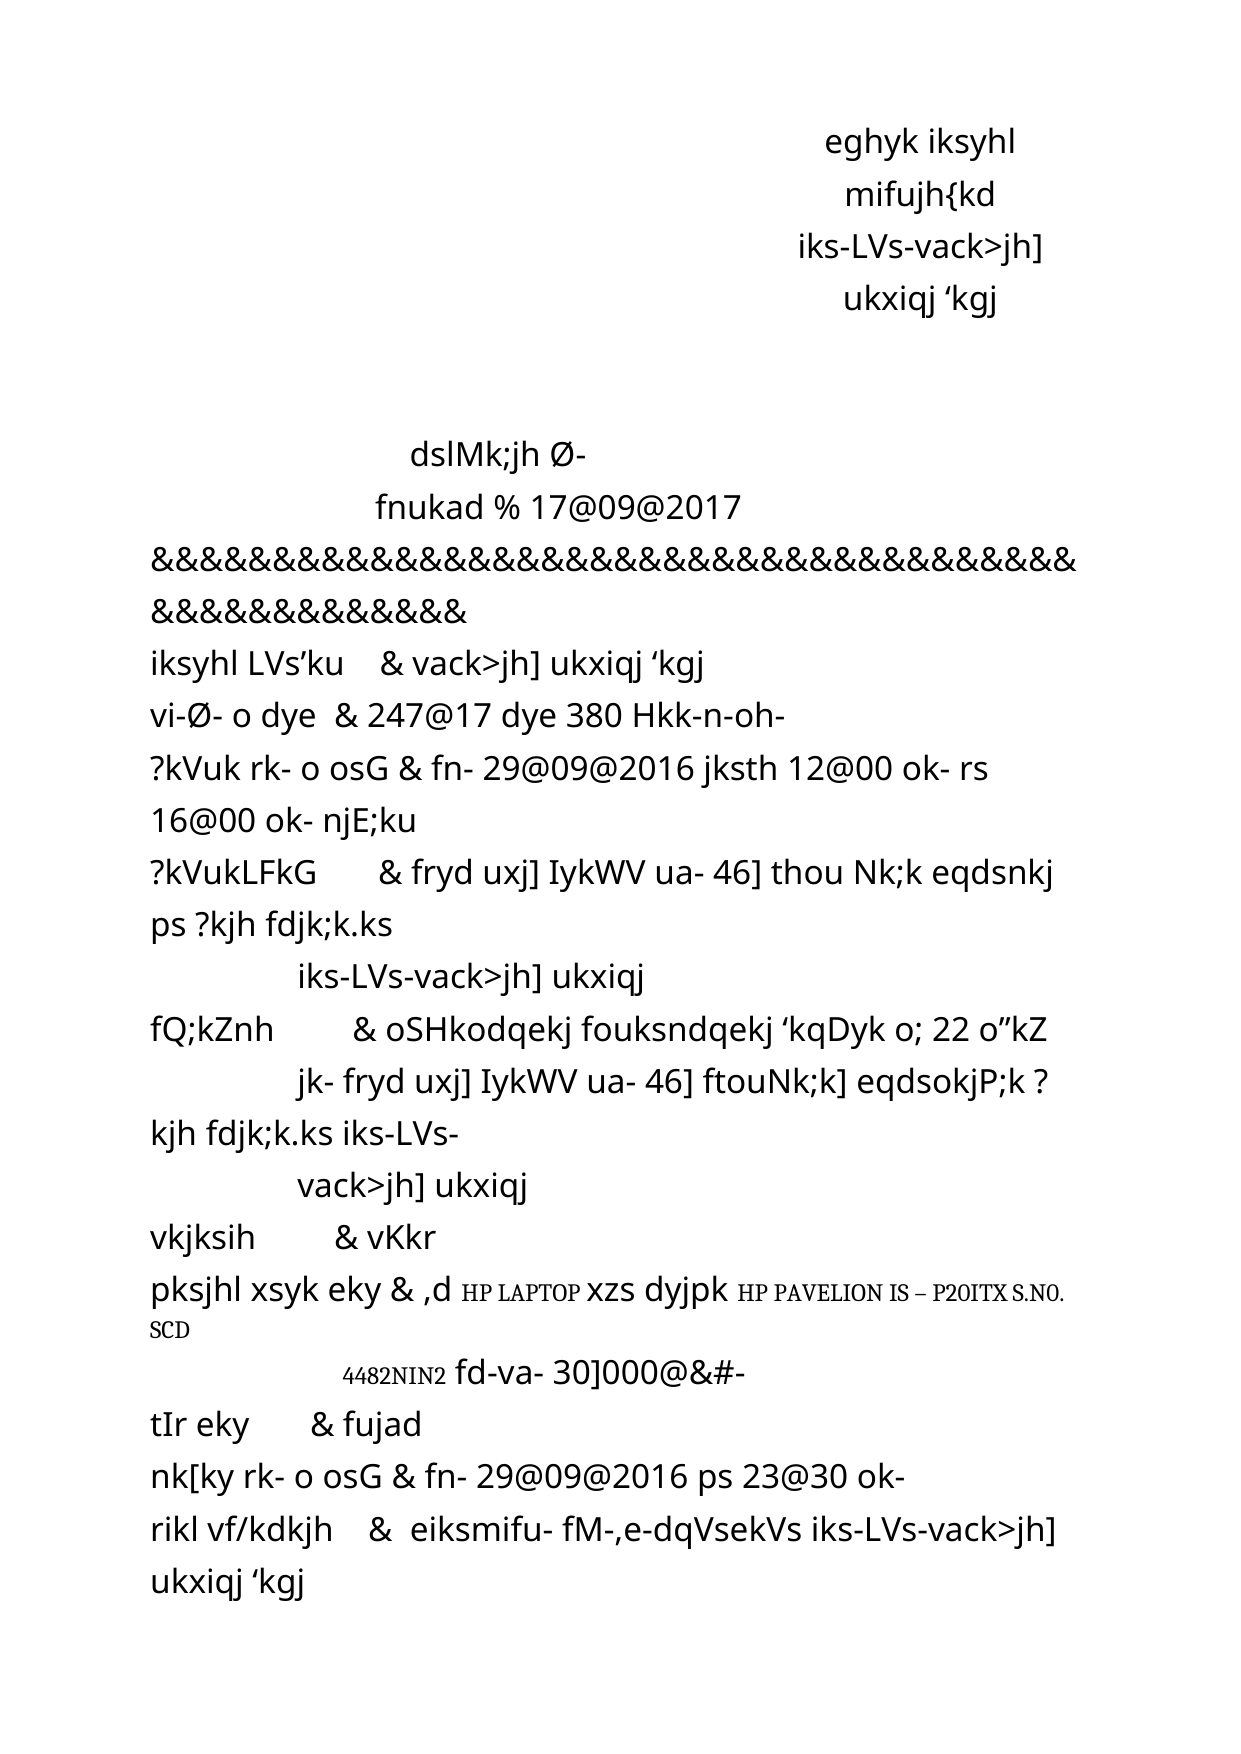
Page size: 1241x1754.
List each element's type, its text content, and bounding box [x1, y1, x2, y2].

text fQ;kZnh & oSHkodqekj fouksndqekj ‘kqDyk o; 22 o”kZ [150, 1005, 1090, 1051]
text vi-Ø- o dye & 247@17 dye 380 Hkk-n-oh- [150, 692, 1090, 738]
text 4482NIN2 fd-va- 30]000@&#- [150, 1349, 1090, 1394]
text iks-LVs-vack>jh] ukxiqj [150, 953, 1090, 998]
text vkjksih & vKkr [150, 1214, 1090, 1259]
text rikl vf/kdkjh & eiksmifu- fM-,e-dqVsekVs iks-LVs-vack>jh] ukxiqj ‘kgj [150, 1506, 1090, 1603]
text tIr eky & fujad [150, 1401, 1090, 1447]
text ?kVuk rk- o osG & fn- 29@09@2016 jksth 12@00 ok- rs 16@00 ok- njE;ku [150, 744, 1090, 842]
text &&&&&&&&&&&&&&&&&&&&&&&&&&&&&&&&&&&&&&&&&&&&&&&&&&& [150, 536, 1090, 633]
text jk- fryd uxj] IykWV ua- 46] ftouNk;k] eqdsokjP;k ?kjh fdjk;k.ks iks-LVs- [150, 1057, 1090, 1155]
text fnukad % 17@09@2017 [150, 483, 1090, 529]
text ?kVukLFkG & fryd uxj] IykWV ua- 46] thou Nk;k eqdsnkj ps ?kjh fdjk;k.ks [150, 849, 1090, 946]
text dslMk;jh Ø- [150, 431, 1090, 477]
text eghyk iksyhl mifujh{kd [750, 118, 1090, 216]
text iksyhl LVs’ku & vack>jh] ukxiqj ‘kgj [150, 640, 1090, 685]
text iks-LVs-vack>jh] ukxiqj ‘kgj [750, 222, 1090, 320]
text nk[ky rk- o osG & fn- 29@09@2016 ps 23@30 ok- [150, 1453, 1090, 1499]
text pksjhl xsyk eky & ,d HP LAPTOP xzs dyjpk HP PAVELION IS – P20ITX S.N0. SCD [150, 1266, 1090, 1345]
text vack>jh] ukxiqj [150, 1162, 1090, 1207]
